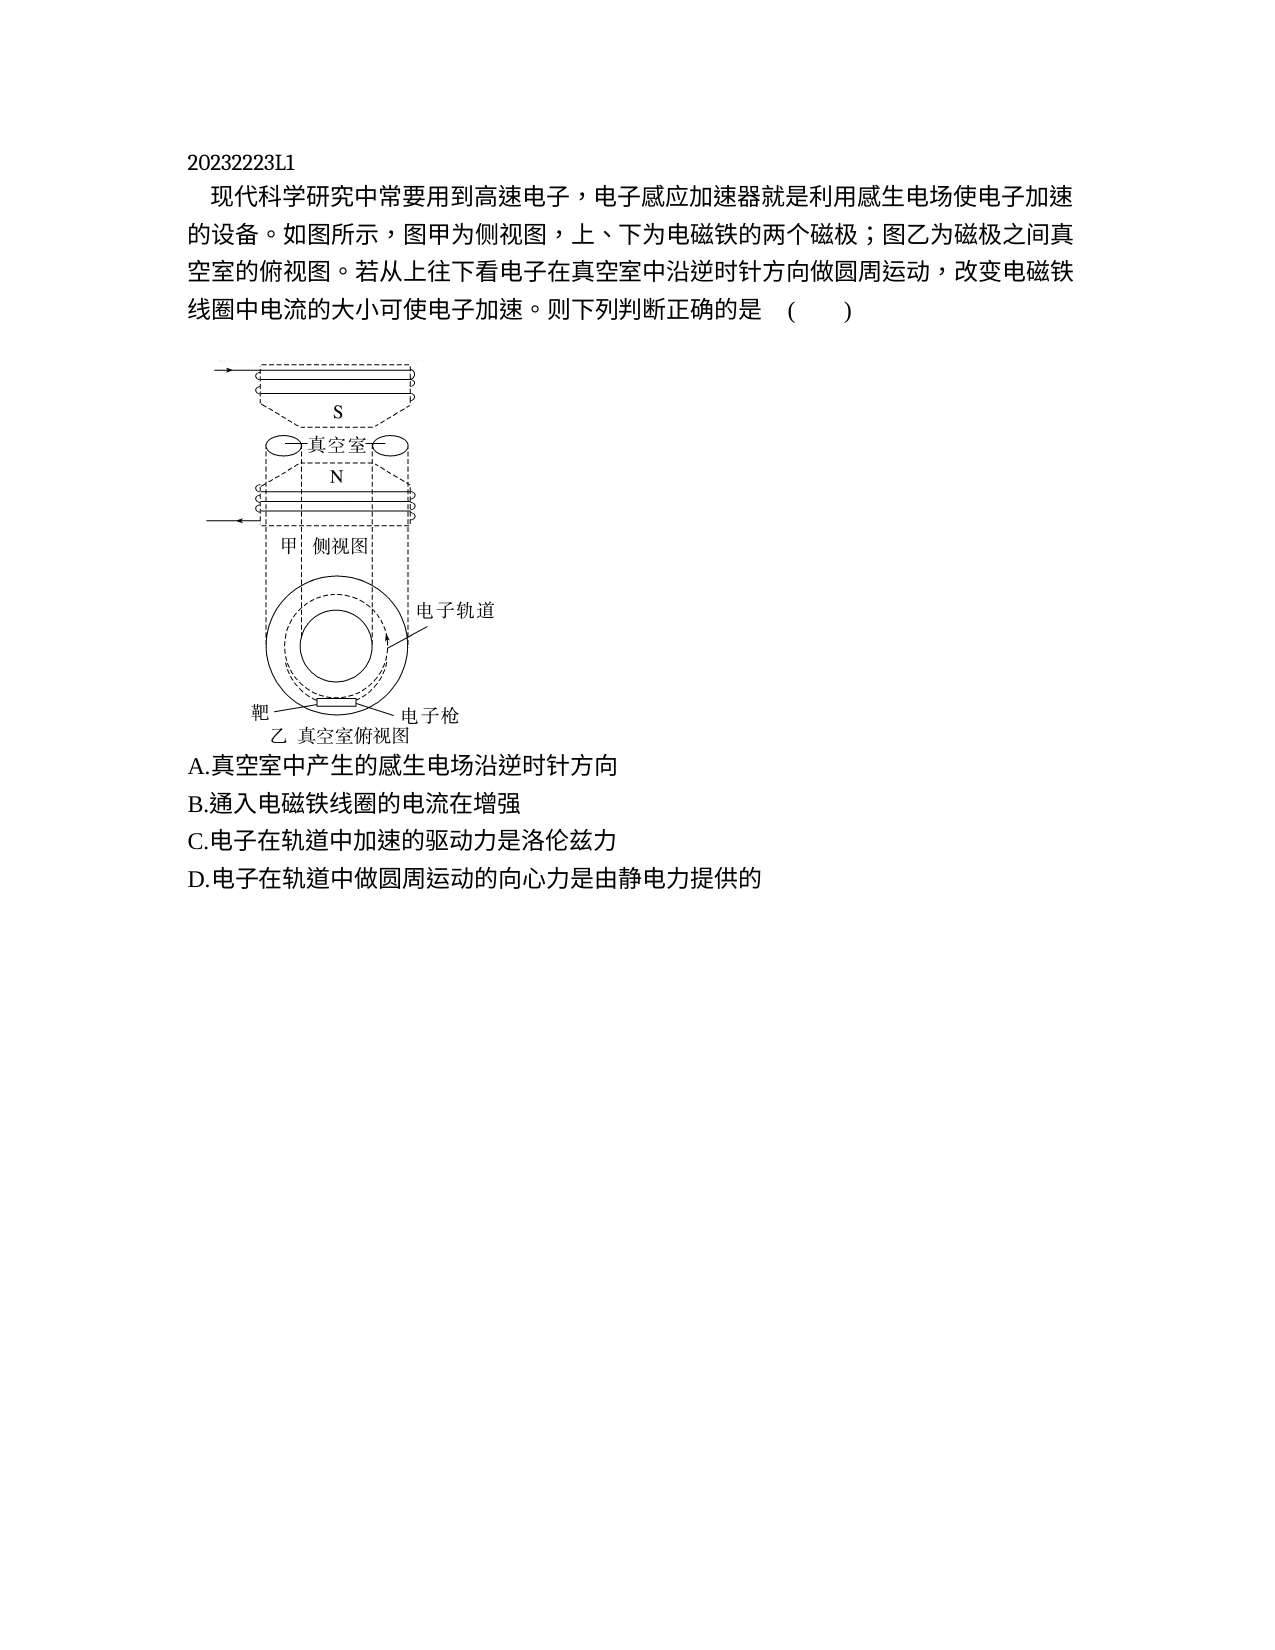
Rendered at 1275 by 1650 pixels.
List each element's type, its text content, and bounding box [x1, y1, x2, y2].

text C.电子在轨道中加速的驱动力是洛伦兹力 [187, 824, 1087, 857]
picture [206, 360, 497, 746]
text B.通入电磁铁线圈的电流在增强 [187, 787, 1087, 819]
text A.真空室中产生的感生电场沿逆时针方向 [187, 749, 1087, 782]
text 现代科学研究中常要用到高速电子，电子感应加速器就是利用感生电场使电子加速的设备。如图所示，图甲为侧视图，上、下为电磁铁的两个磁极；图乙为磁极之间真空室的俯视图。若从上往下看电子在真空室中沿逆时针方向做圆周运动，改变电磁铁线圈中电流的大小可使电子加速。则下列判断正确的是 ( ) [187, 180, 1087, 325]
text 20232223L1 [187, 150, 1087, 176]
text D.电子在轨道中做圆周运动的向心力是由静电力提供的 [187, 861, 1087, 894]
